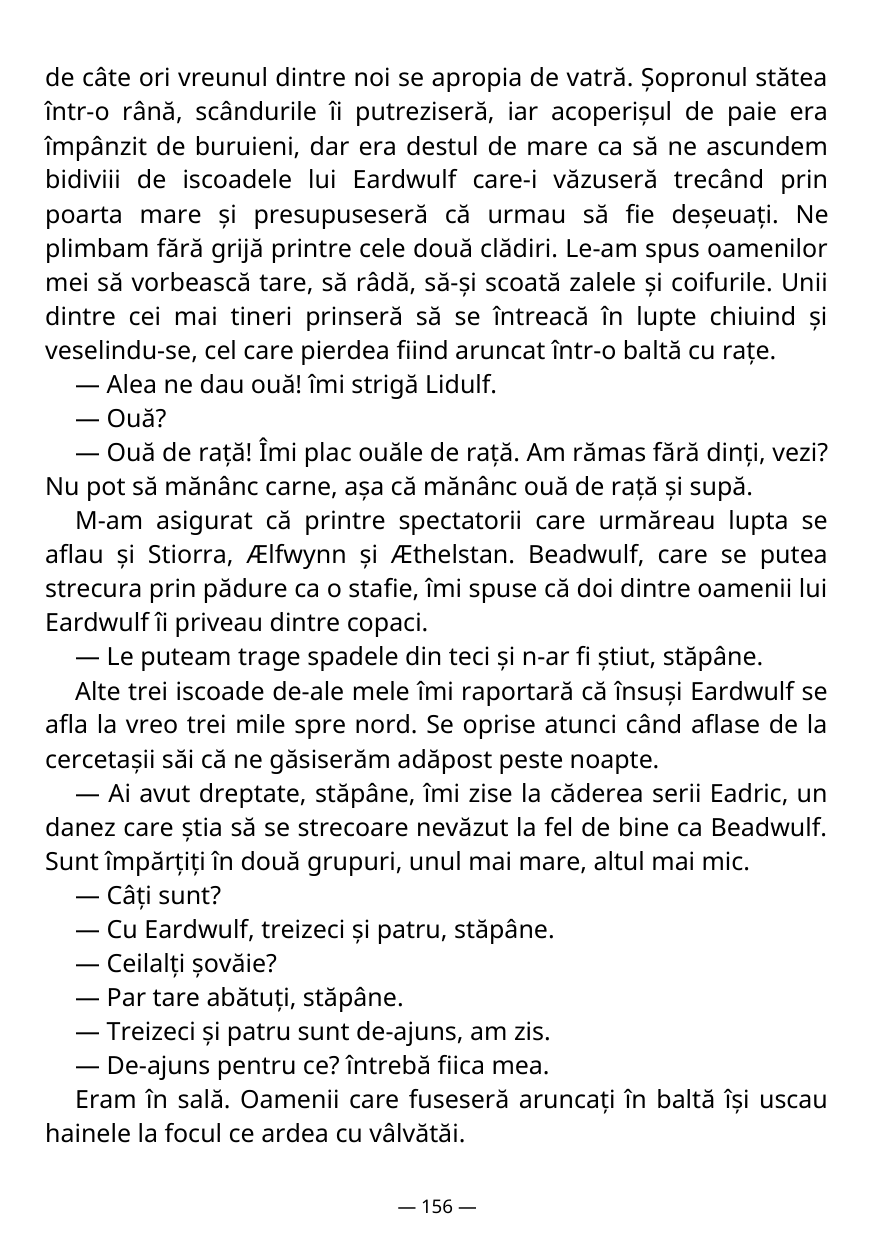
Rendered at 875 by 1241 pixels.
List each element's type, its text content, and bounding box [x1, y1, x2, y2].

text Alte trei iscoade de-ale mele îmi raportară că însuşi Eardwulf se afla la vreo trei mile spre nord. Se oprise atunci când aflase de la cercetaşii săi că ne găsiserăm adăpost peste noapte. [45, 673, 829, 775]
text — Câţi sunt? [45, 877, 829, 912]
text Eram în sală. Oamenii care fuseseră aruncaţi în baltă îşi uscau hainele la focul ce ardea cu vâlvătăi. [45, 1082, 829, 1150]
text M-am asigurat că printre spectatorii care urmăreau lupta se aflau şi Stiorra, Ælfwynn şi Æthelstan. Beadwulf, care se putea strecura prin pădure ca o stafie, îmi spuse că doi dintre oamenii lui Eardwulf îi priveau dintre copaci. [45, 503, 829, 639]
text — Treizeci şi patru sunt de-ajuns, am zis. [45, 1014, 829, 1048]
text — Ceilalţi şovăie? [45, 946, 829, 980]
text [45, 60, 829, 367]
text — Ouă de raţă! Îmi plac ouăle de raţă. Am rămas fără dinţi, vezi? Nu pot să mănânc carne, aşa că mănânc ouă de raţă şi supă. [45, 435, 829, 503]
text — Cu Eardwulf, treizeci şi patru, stăpâne. [45, 912, 829, 946]
text — De-ajuns pentru ce? întrebă fiica mea. [45, 1048, 829, 1082]
text — Le puteam trage spadele din teci şi n-ar fi ştiut, stăpâne. [45, 639, 829, 673]
text — Ai avut dreptate, stăpâne, îmi zise la căderea serii Eadric, un danez care ştia să se strecoare nevăzut la fel de bine ca Beadwulf. Sunt împărţiţi în două grupuri, unul mai mare, altul mai mic. [45, 775, 829, 877]
text — Alea ne dau ouă! îmi strigă Lidulf. [45, 367, 829, 401]
text — Ouă? [45, 401, 829, 435]
text — Par tare abătuţi, stăpâne. [45, 980, 829, 1014]
